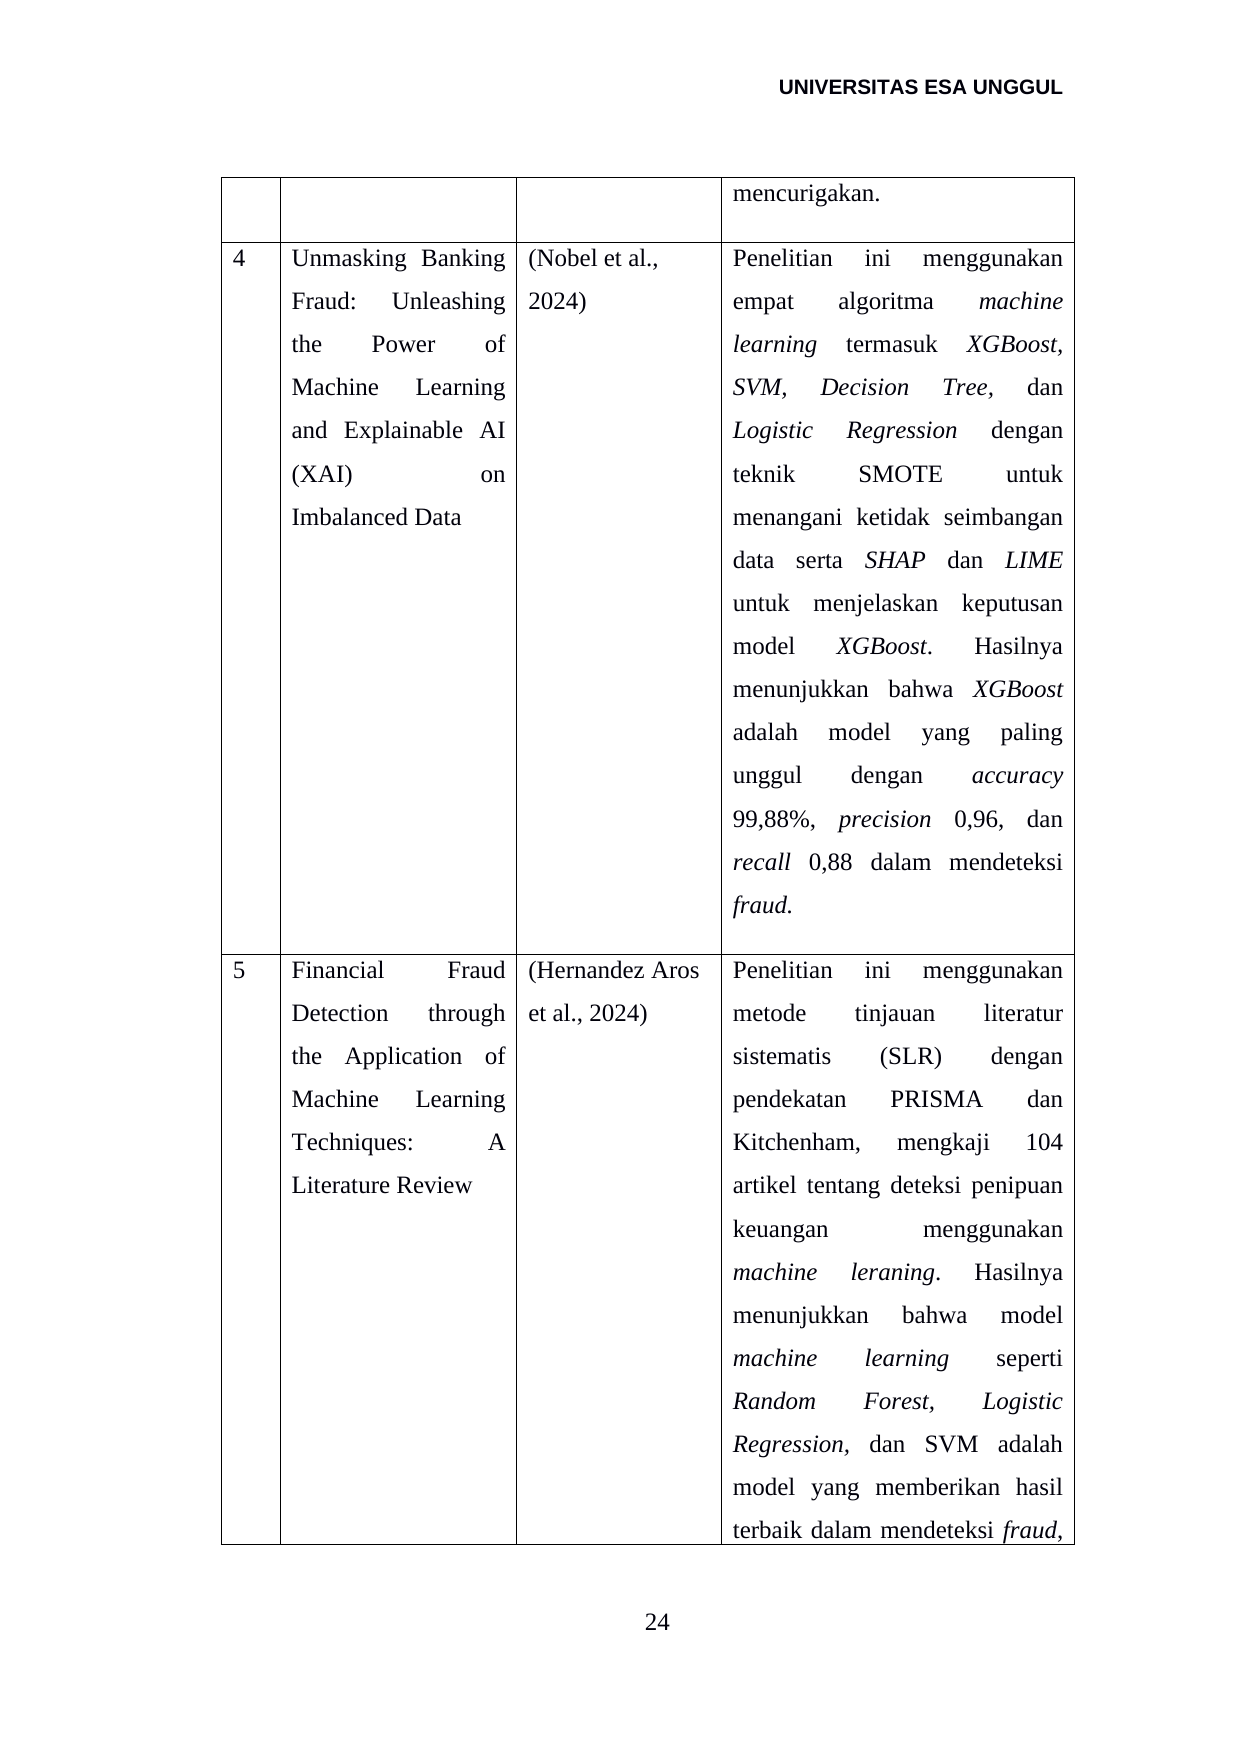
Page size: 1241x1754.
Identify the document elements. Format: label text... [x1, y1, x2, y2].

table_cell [722, 955, 1074, 1544]
table_cell (Nobel et al., 2024) [517, 243, 721, 954]
table_cell 4 [222, 243, 280, 954]
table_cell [281, 955, 516, 1544]
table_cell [281, 178, 516, 242]
table_cell 5 [222, 955, 280, 1544]
table_cell Penelitian ini menggunakan empat algoritma machine learning termasuk XGBoost, SVM, Decision Tree, dan Logistic Regression dengan teknik SMOTE untuk menangani ketidak seimbangan data serta SHAP dan LIME untuk menjelaskan keputusan model XGBoost. Hasilnya menunjukkan bahwa XGBoost adalah model yang paling unggul dengan accuracy 99,88%, precision 0,96, dan recall 0,88 dalam mendeteksi fraud. [722, 243, 1074, 954]
table_cell Unmasking Banking Fraud: Unleashing the Power of Machine Learning and Explainable AI (XAI) on Imbalanced Data [281, 243, 516, 954]
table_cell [517, 955, 721, 1544]
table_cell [517, 178, 721, 242]
table_cell 3 [222, 178, 280, 242]
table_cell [722, 178, 1074, 242]
